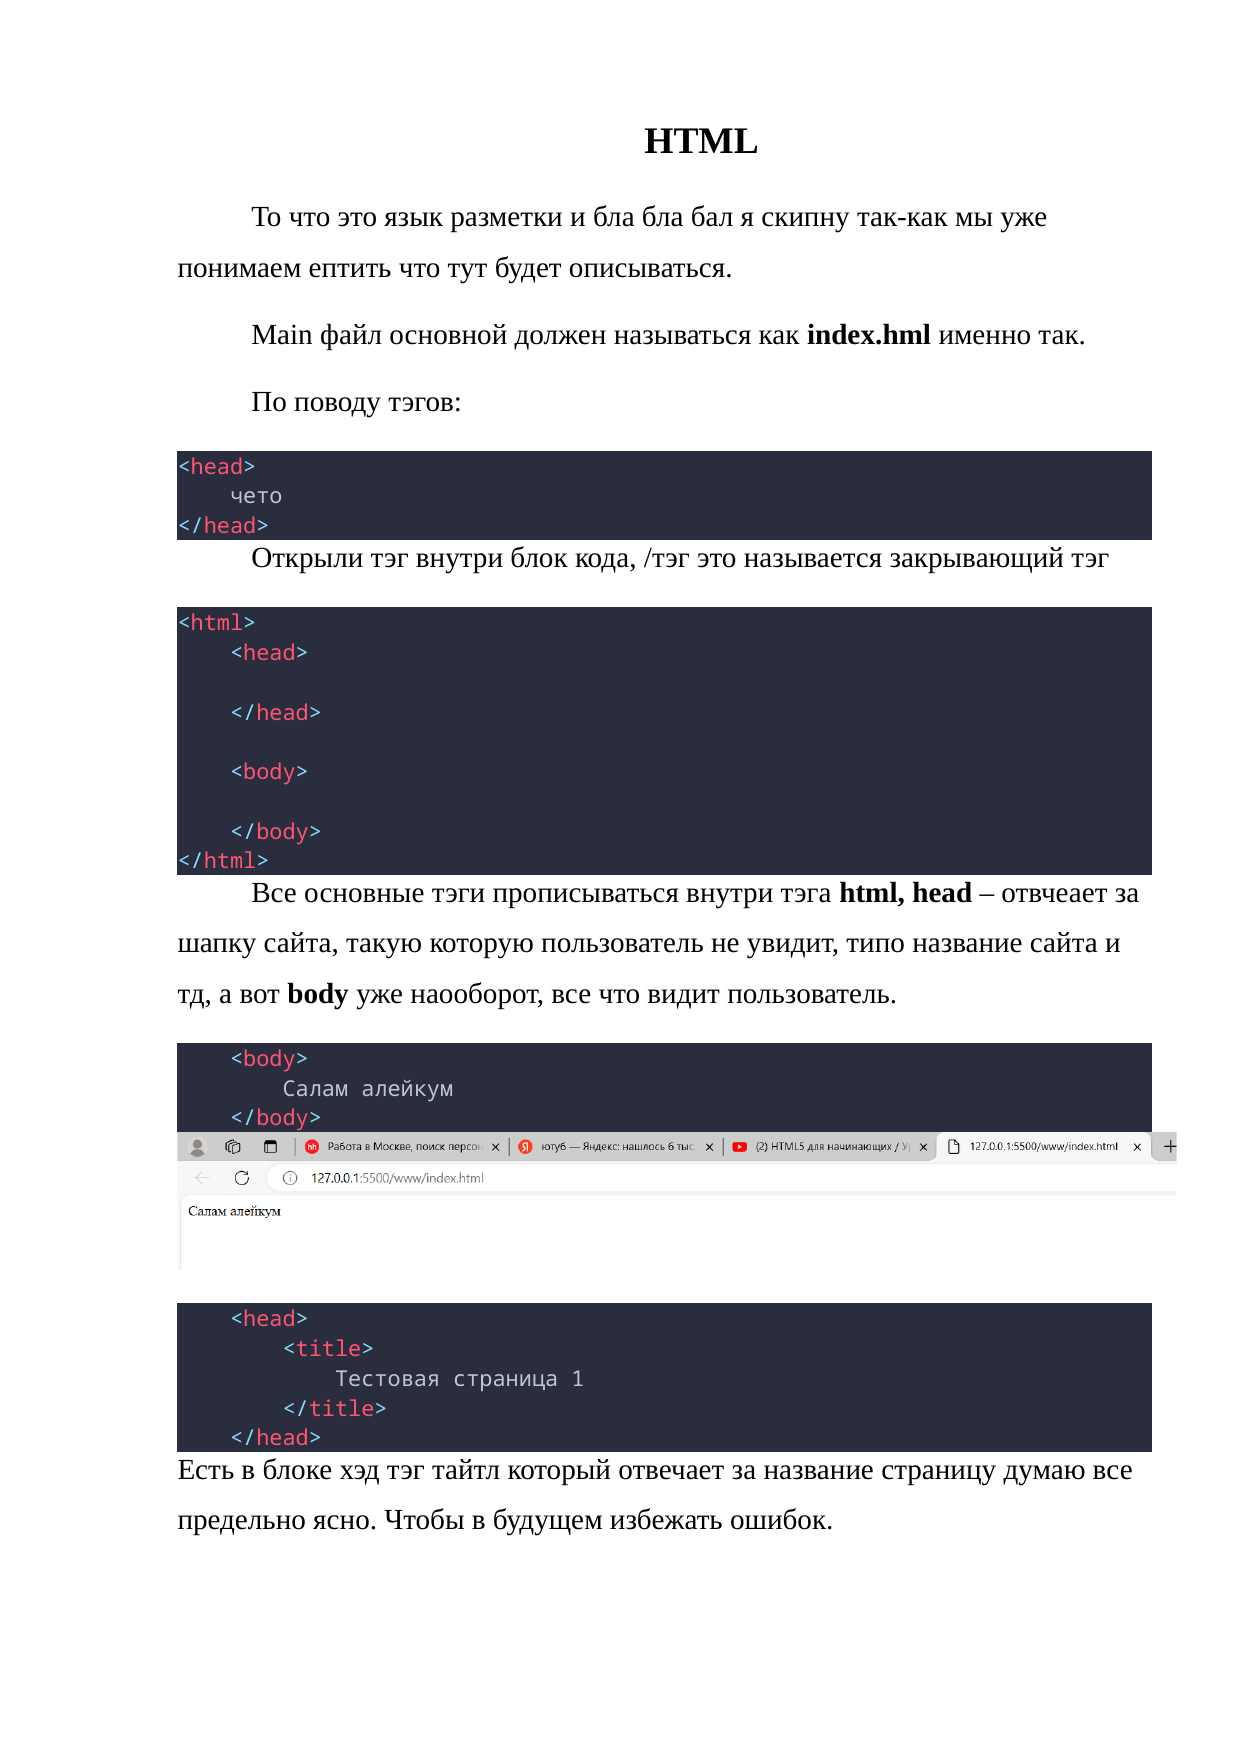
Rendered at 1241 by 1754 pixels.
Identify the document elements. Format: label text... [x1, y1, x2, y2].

text Есть в блоке хэд тэг тайтл который отвечает за название страницу думаю все предельно ясно. Чтобы в будущем избежать ошибок. [177, 1452, 1152, 1536]
text Все основные тэги прописываться внутри тэга html, head – отвчеает за шапку сайта, такую которую пользователь не увидит, типо название сайта и тд, а вот body уже наооборот, все что видит пользователь. [177, 875, 1152, 1009]
text <body> [177, 1043, 1152, 1073]
text </head> [177, 696, 1152, 726]
text </body> [177, 1102, 1152, 1132]
text <head> [177, 1303, 1152, 1333]
text Main файл основной должен называться как index.hml именно так. [177, 317, 1152, 350]
text Открыли тэг внутри блок кода, /тэг это называется закрывающий тэг [177, 540, 1152, 574]
text Тестовая страница 1 [177, 1363, 1152, 1392]
text По поводу тэгов: [177, 384, 1152, 417]
text <html> [177, 607, 1152, 637]
text </html> [177, 845, 1152, 875]
text </body> [177, 816, 1152, 845]
text <head> [177, 451, 1152, 481]
text </head> [177, 510, 1152, 540]
text <body> [177, 756, 1152, 786]
picture [177, 1132, 1177, 1270]
text HTML [177, 118, 1152, 161]
text чето [177, 481, 1152, 510]
text </title> [177, 1392, 1152, 1422]
text Салам алейкум [177, 1073, 1152, 1102]
text <head> [177, 637, 1152, 667]
text <title> [177, 1333, 1152, 1363]
text То что это язык разметки и бла бла бал я скипну так-как мы уже понимаем ептить что тут будет описываться. [177, 199, 1152, 283]
text </head> [177, 1422, 1152, 1452]
